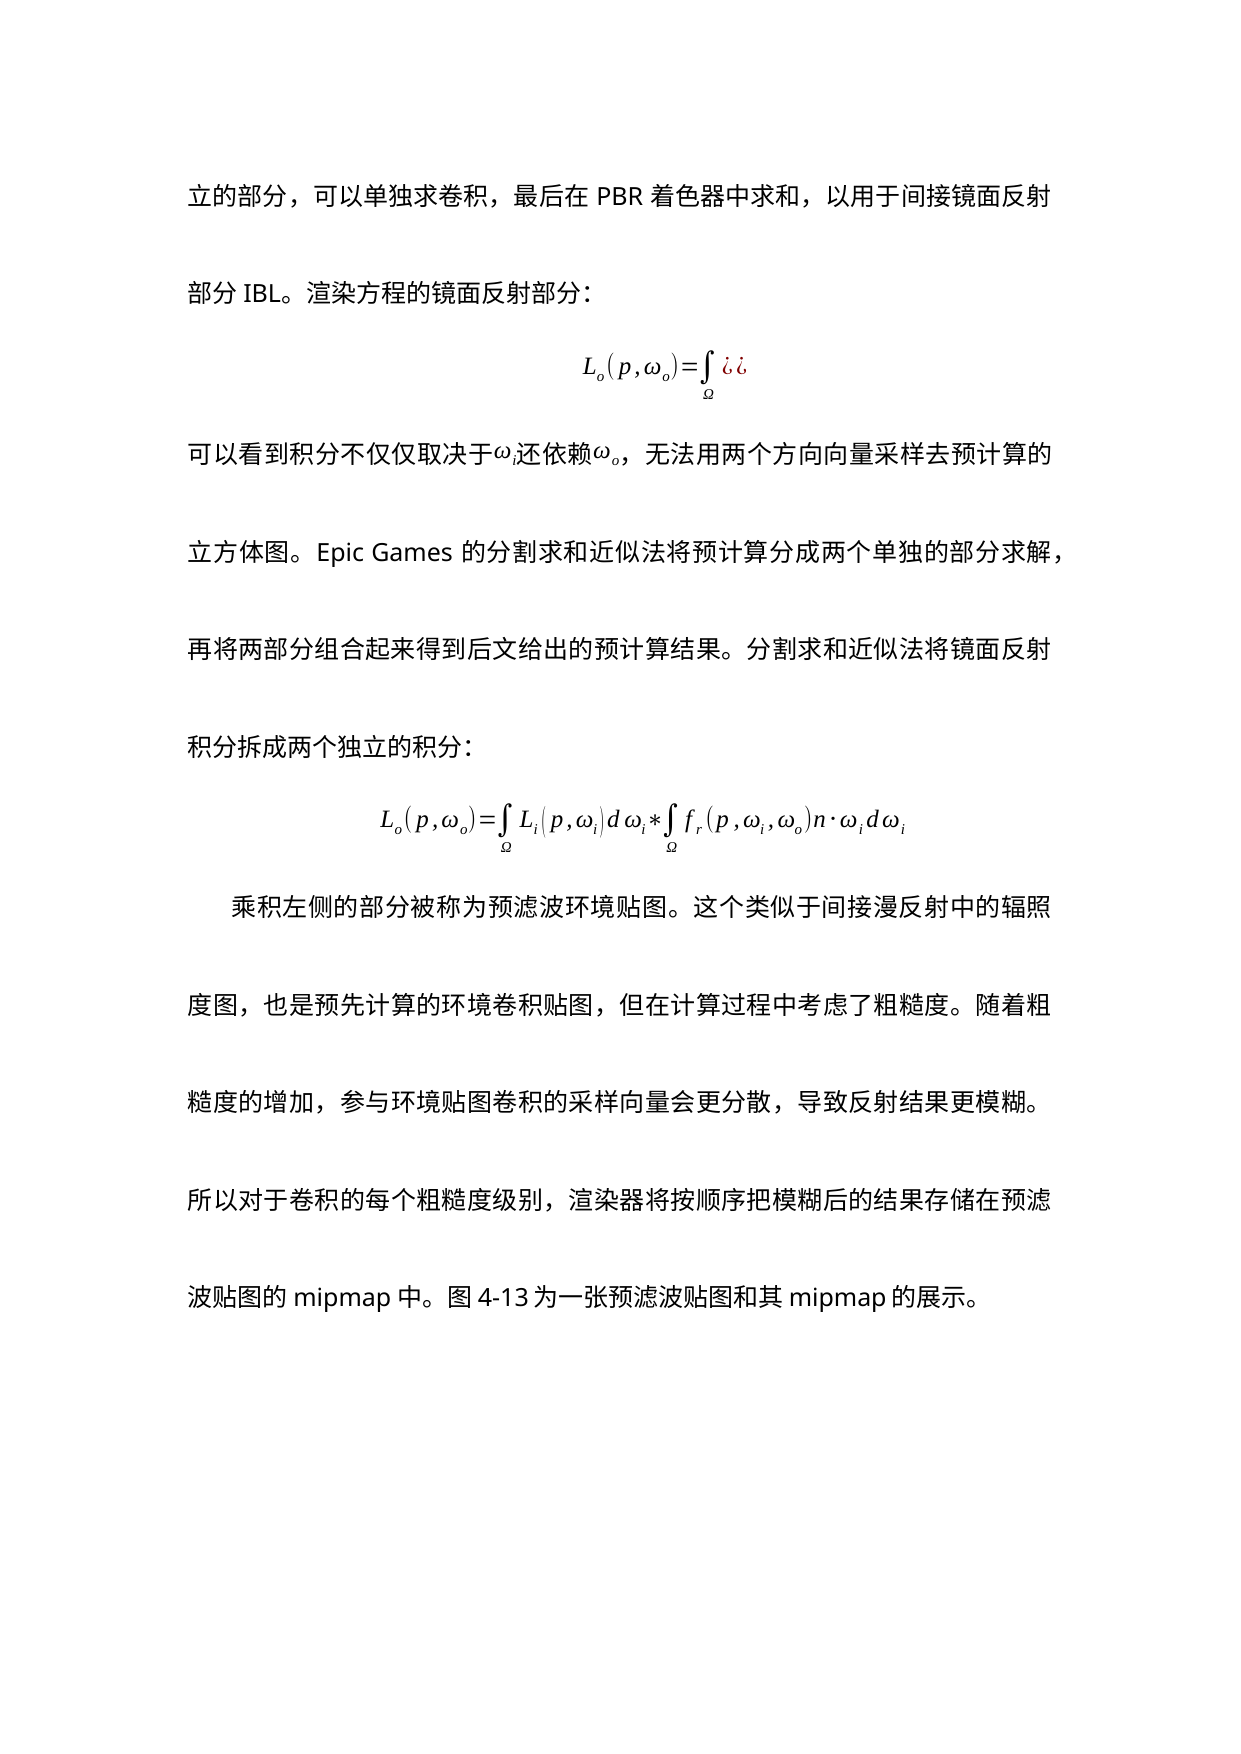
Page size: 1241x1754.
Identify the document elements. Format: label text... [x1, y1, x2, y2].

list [187, 162, 1053, 324]
text 可以看到积分不仅仅取决于还依赖，无法用两个方向向量采样去预计算的立方体图。Epic Games 的分割求和近似法将预计算分成两个单独的部分求解，再将两部分组合起来得到后文给出的预计算结果。分割求和近似法将镜面反射积分拆成两个独立的积分： [187, 420, 1053, 778]
text 乘积左侧的部分被称为预滤波环境贴图。这个类似于间接漫反射中的辐照度图，也是预先计算的环境卷积贴图，但在计算过程中考虑了粗糙度。随着粗糙度的增加，参与环境贴图卷积的采样向量会更分散，导致反射结果更模糊。所以对于卷积的每个粗糙度级别，渲染器将按顺序把模糊后的结果存储在预滤波贴图的 mipmap 中。图4-13为一张预滤波贴图和其mipmap的展示。 [187, 873, 1053, 1328]
